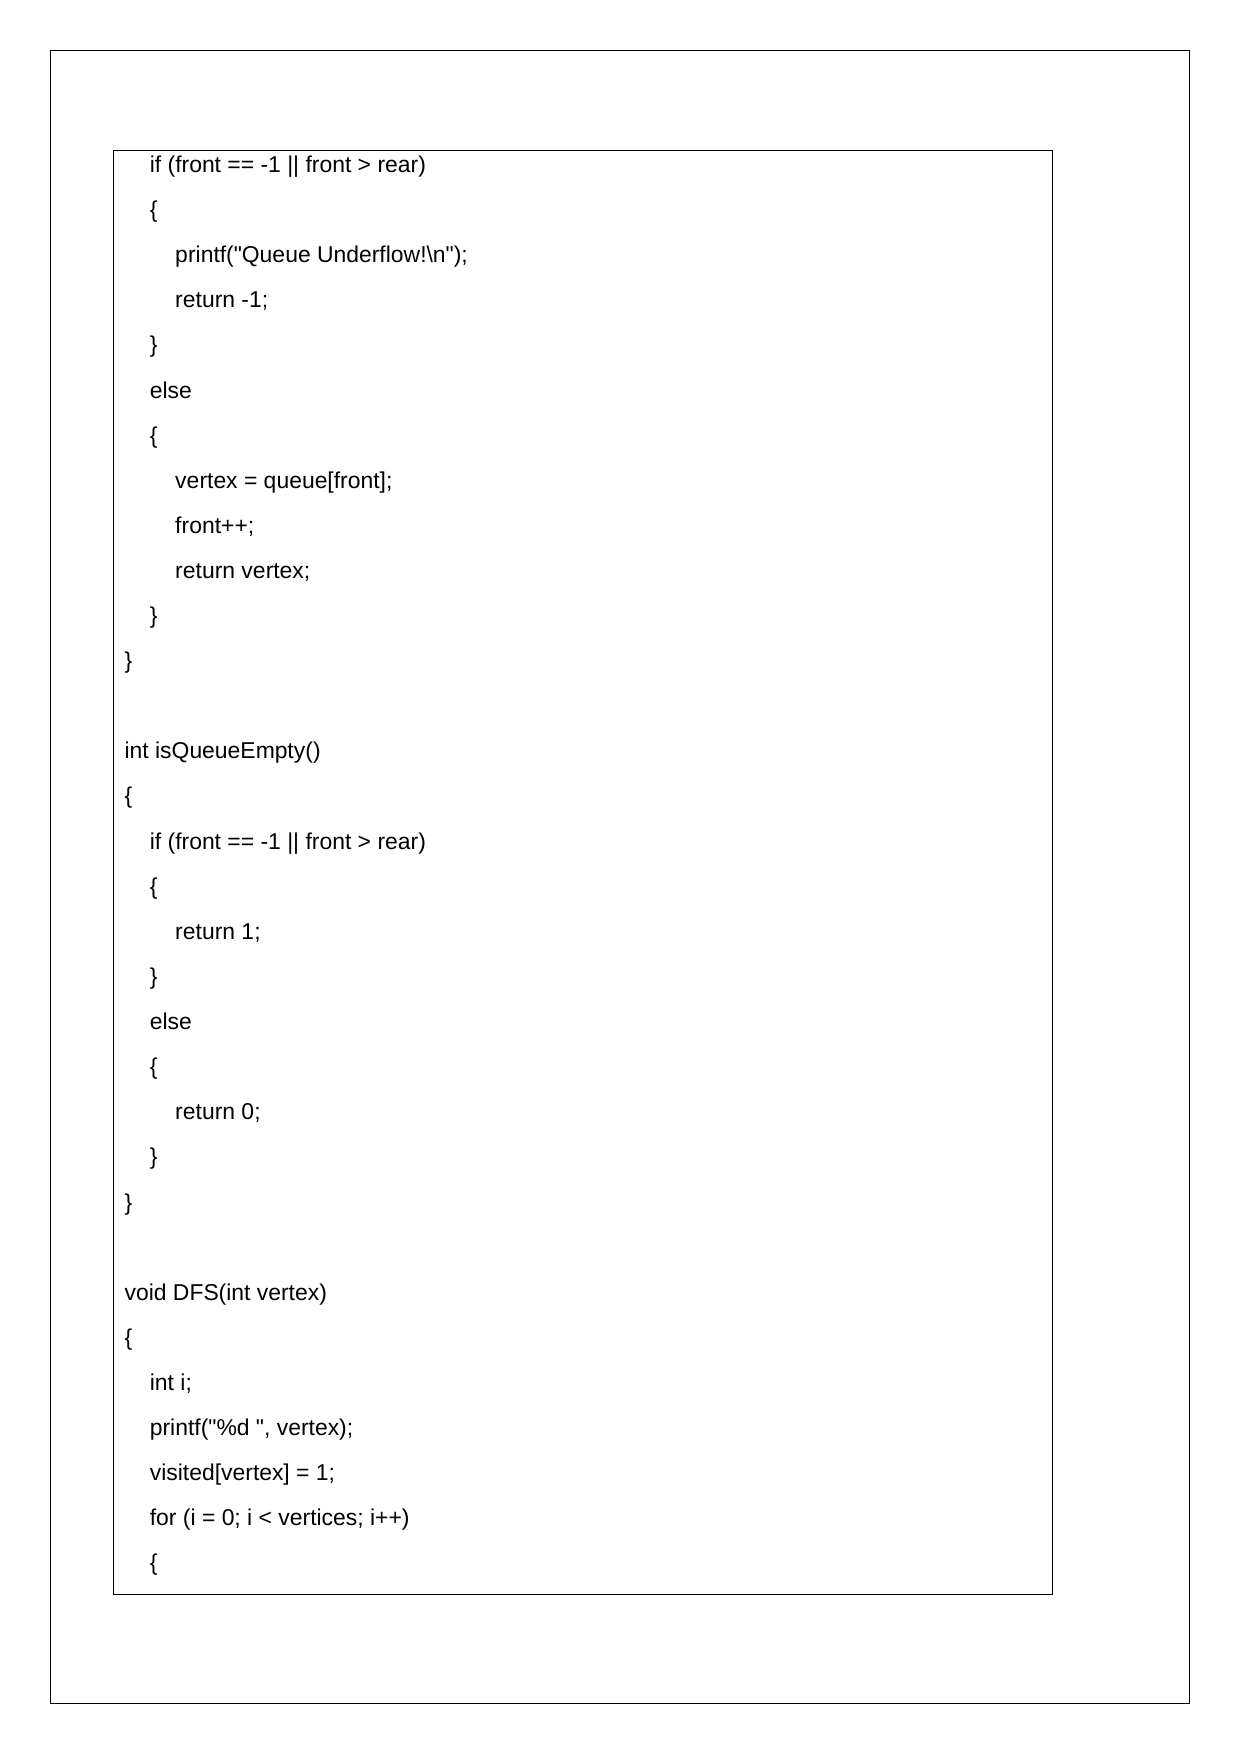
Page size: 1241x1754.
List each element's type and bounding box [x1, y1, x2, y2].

table_header [114, 151, 1052, 1594]
